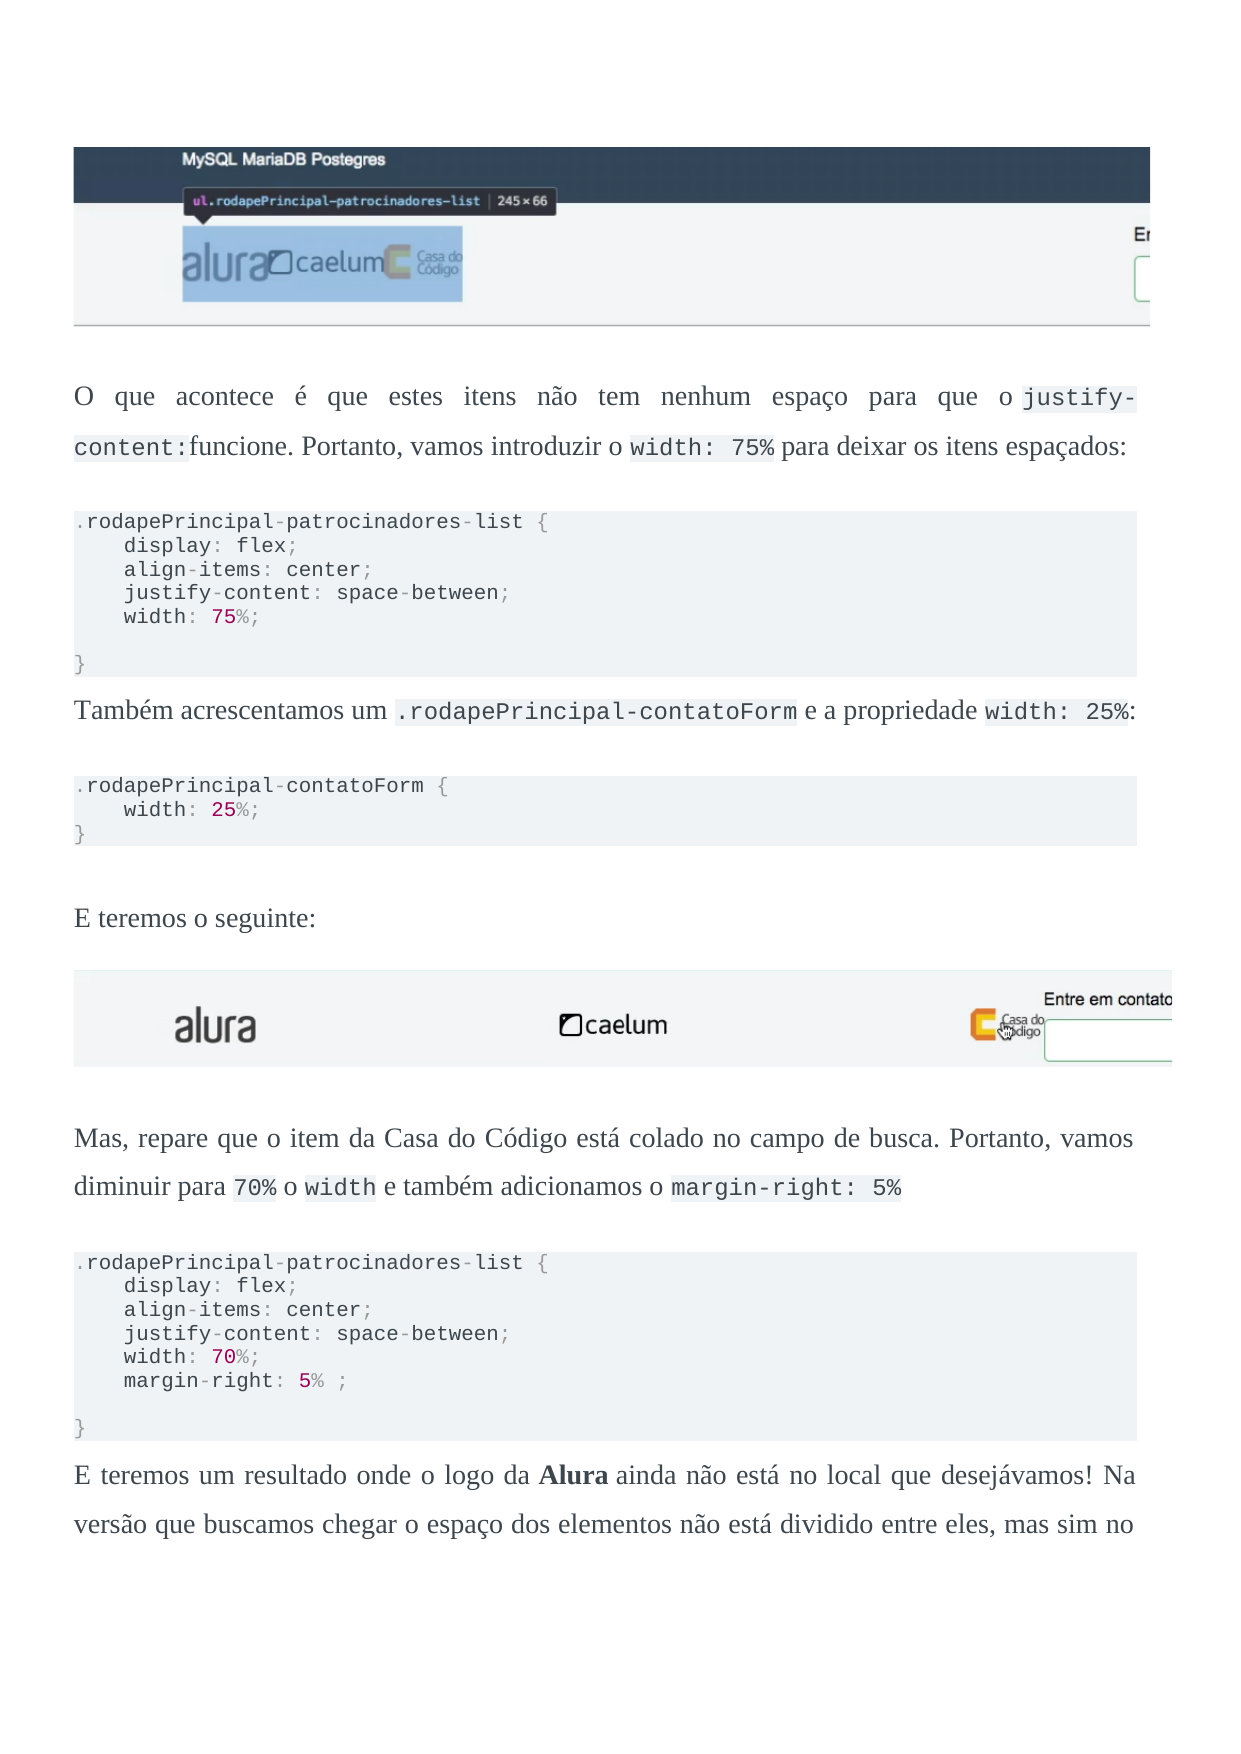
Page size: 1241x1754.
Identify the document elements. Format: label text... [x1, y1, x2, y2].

text .rodapePrincipal-patrocinadores-list { [74, 1252, 1137, 1275]
text align-items: center; [74, 1299, 1137, 1323]
text justify-content: space-between; [74, 582, 1137, 606]
text width: 70%; [74, 1346, 1137, 1370]
text E teremos o seguinte: [74, 884, 1137, 933]
text margin-right: 5% ; [74, 1370, 1137, 1393]
text justify-content: space-between; [74, 1323, 1137, 1346]
picture [73, 970, 1173, 1067]
text .rodapePrincipal-contatoForm { [74, 776, 1137, 799]
text } [74, 823, 1137, 846]
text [74, 1441, 1137, 1539]
text Também acrescentamos um .rodapePrincipal-contatoForm e a propriedade width: 25%: [74, 677, 1137, 726]
text width: 75%; [74, 606, 1137, 630]
text } [74, 653, 1137, 677]
text align-items: center; [74, 559, 1137, 582]
text O que acontece é que estes itens não tem nenhum espaço para que o justify-content:funcione. Portanto, vamos introduzir o width: 75% para deixar os itens espaçados: [74, 364, 1137, 462]
text Mas, repare que o item da Casa do Código está colado no campo de busca. Portanto, vamos diminuir para 70% o width e também adicionamos o margin-right: 5% [74, 1104, 1137, 1202]
text } [74, 1417, 1137, 1441]
text display: flex; [74, 535, 1137, 559]
picture [73, 147, 1151, 327]
text .rodapePrincipal-patrocinadores-list { [74, 511, 1137, 535]
text width: 25%; [74, 799, 1137, 823]
text display: flex; [74, 1275, 1137, 1299]
